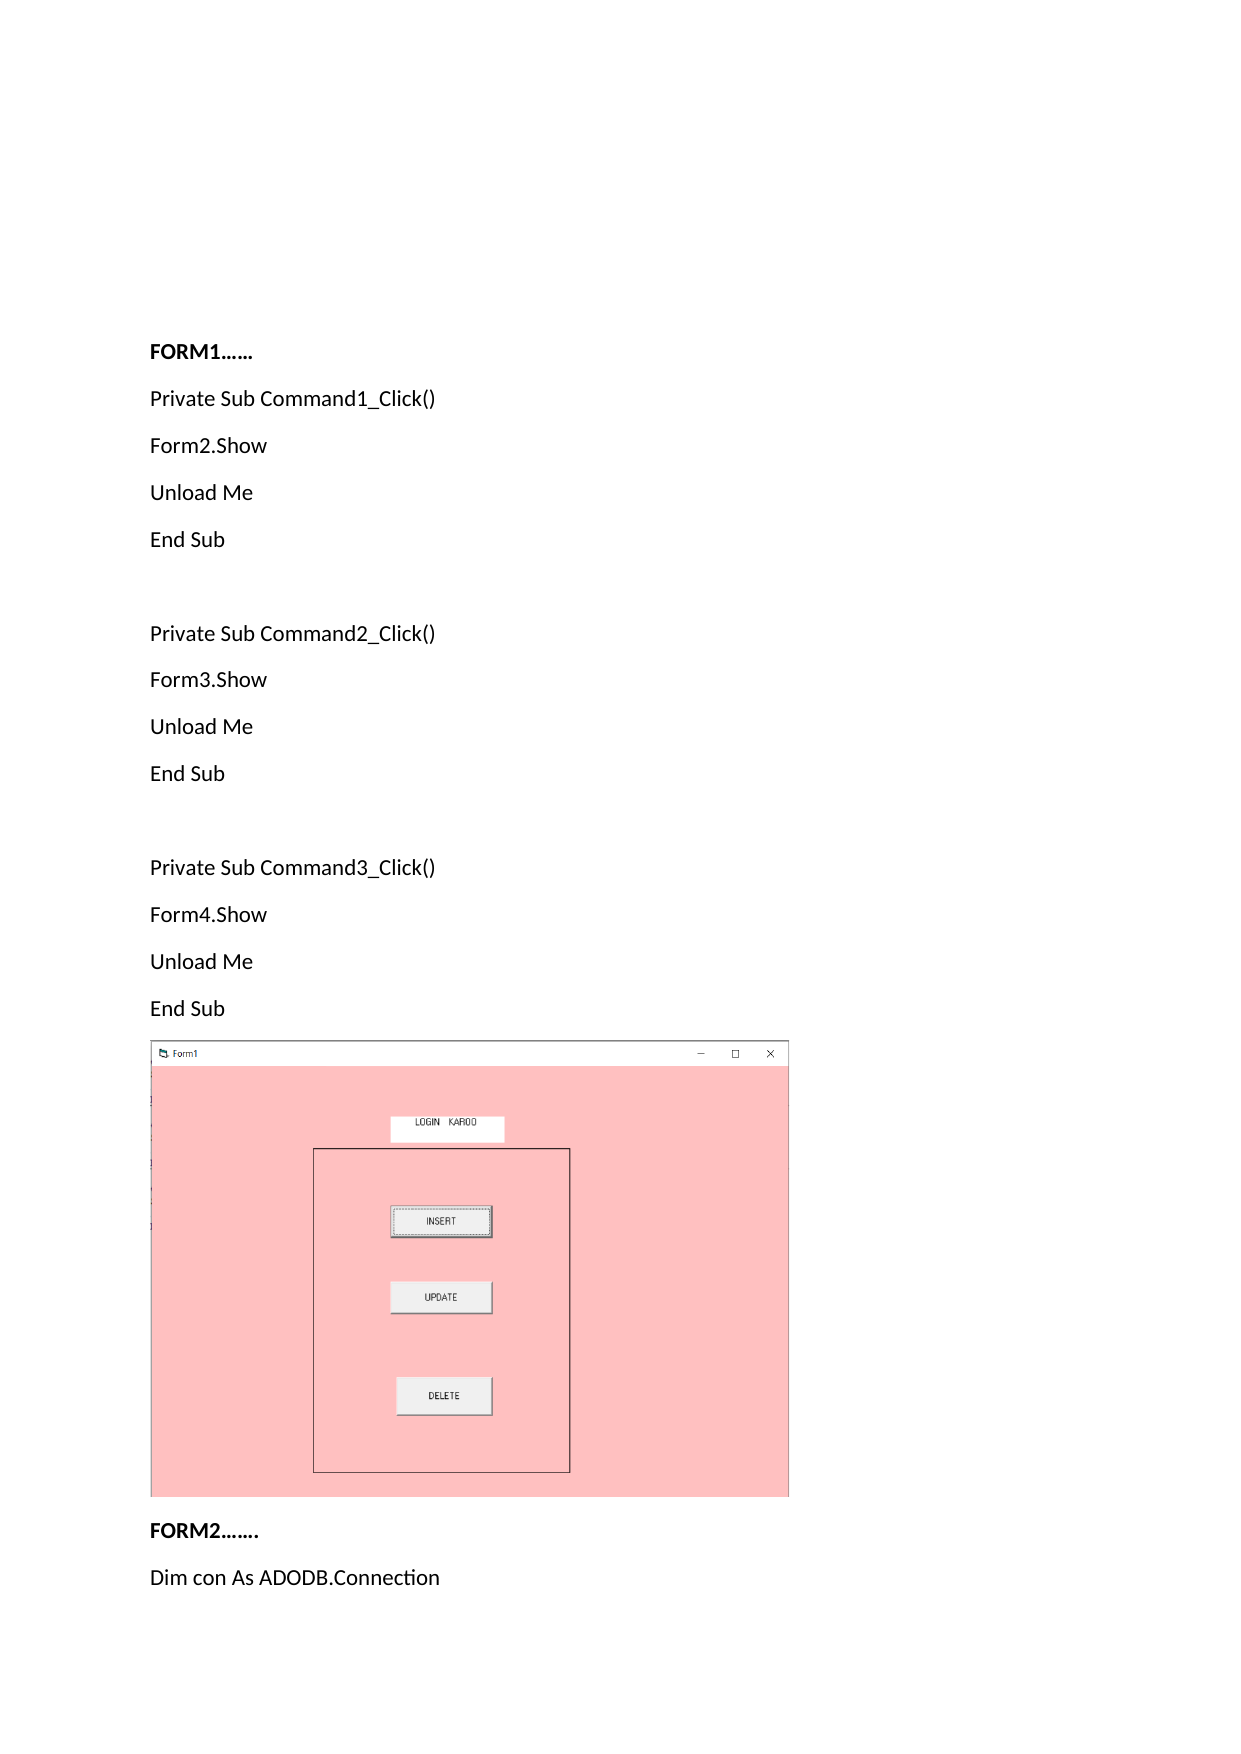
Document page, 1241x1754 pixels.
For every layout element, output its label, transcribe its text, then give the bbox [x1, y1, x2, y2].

text Unload Me [150, 478, 1090, 506]
text Unload Me [150, 712, 1090, 741]
text Private Sub Command3_Click() [150, 853, 1090, 881]
text Private Sub Command1_Click() [150, 384, 1090, 412]
text End Sub [150, 994, 1090, 1022]
text Unload Me [150, 947, 1090, 975]
picture [150, 1040, 790, 1497]
text Private Sub Command2_Click() [150, 619, 1090, 647]
text FORM1…… [150, 337, 1090, 366]
text Form2.Show [150, 431, 1090, 459]
text End Sub [150, 525, 1090, 553]
text Form3.Show [150, 666, 1090, 694]
text FORM2……. [150, 1516, 1090, 1544]
text End Sub [150, 759, 1090, 787]
text Dim con As ADODB.Connection [150, 1563, 1090, 1591]
text Form4.Show [150, 900, 1090, 928]
